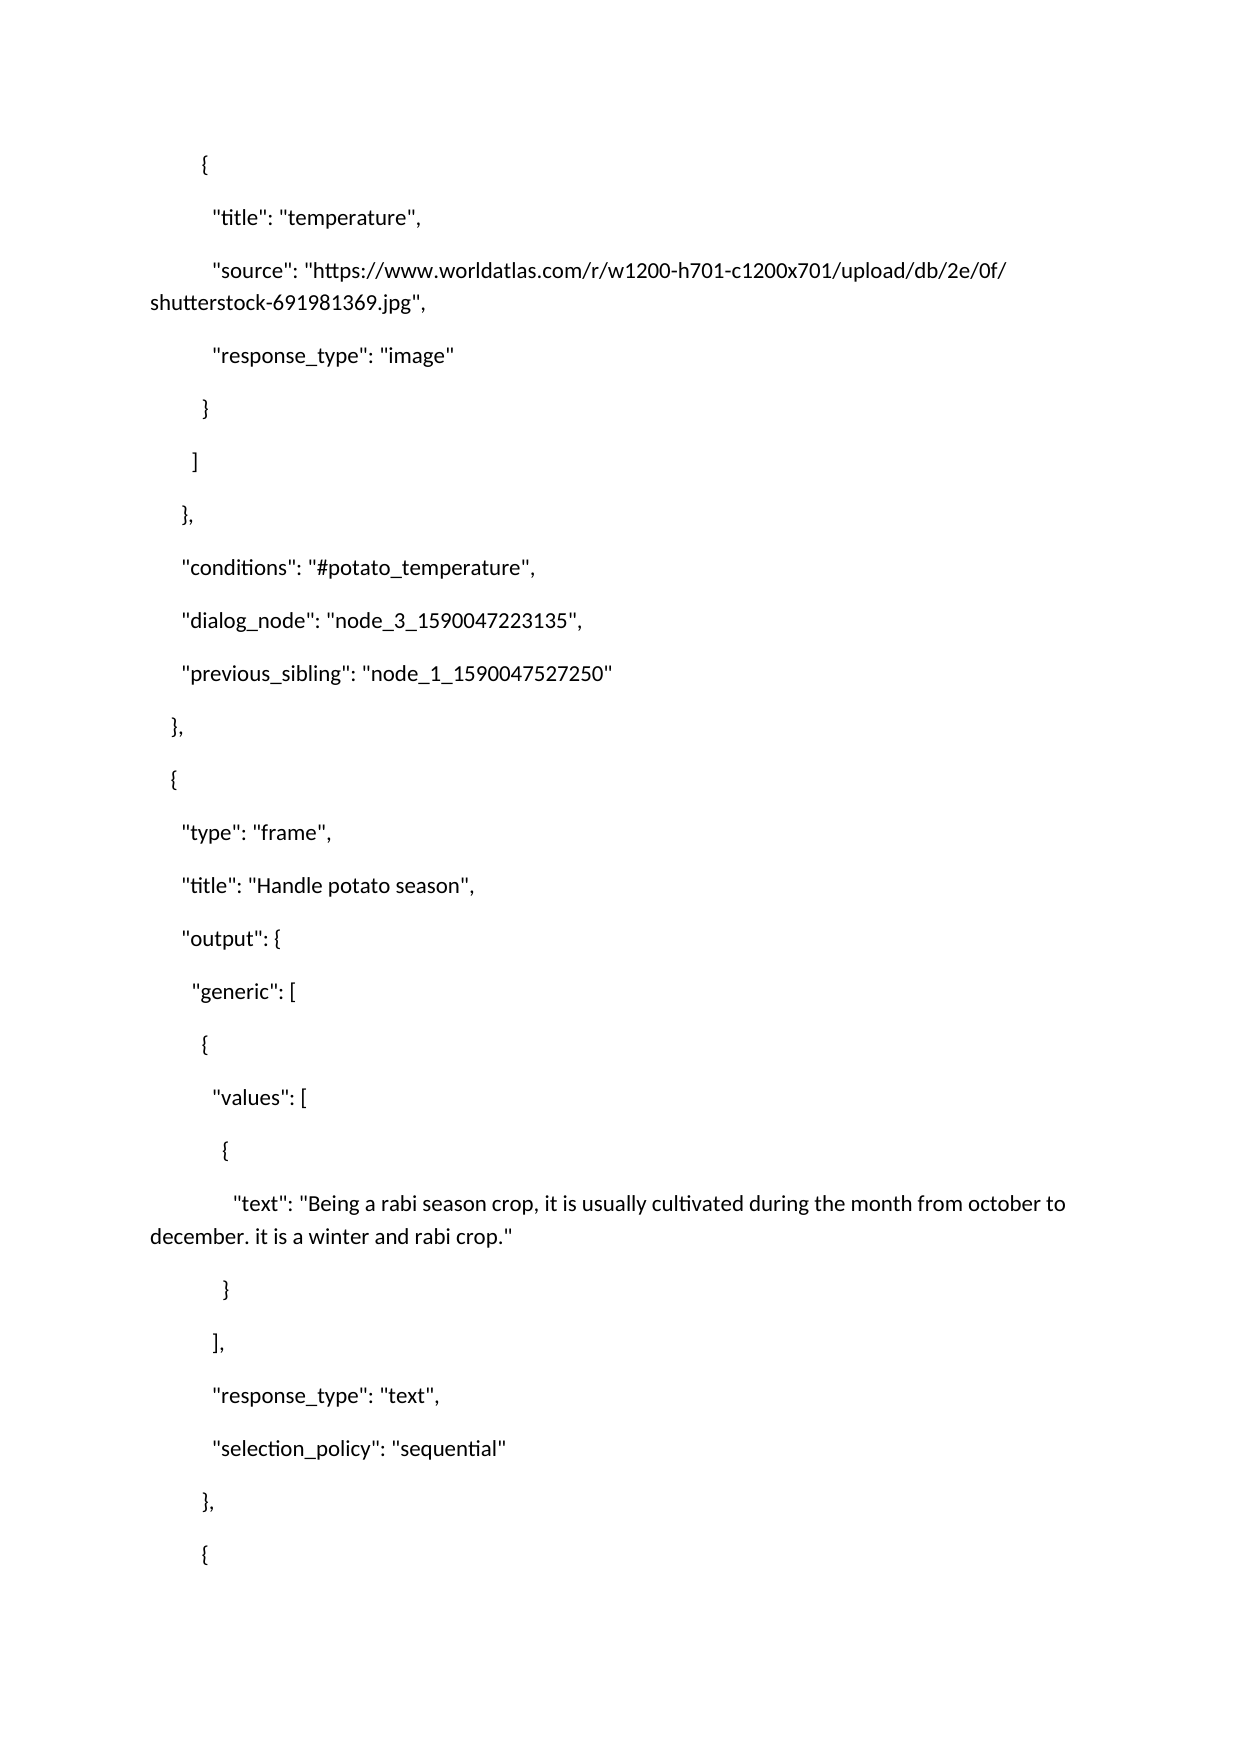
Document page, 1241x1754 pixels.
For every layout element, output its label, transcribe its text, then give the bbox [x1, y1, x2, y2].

text { [150, 1540, 1090, 1568]
text "values": [ [150, 1083, 1090, 1112]
text "generic": [ [150, 977, 1090, 1006]
text "type": "frame", [150, 818, 1090, 846]
text { [150, 1031, 1090, 1058]
text }, [150, 500, 1090, 528]
text "text": "Being a rabi season crop, it is usually cultivated during the month from october to december. it is a winter and rabi crop." [150, 1189, 1090, 1250]
text "response_type": "text", [150, 1381, 1090, 1409]
text { [150, 765, 1090, 793]
text "source": "https://www.worldatlas.com/r/w1200-h701-c1200x701/upload/db/2e/0f/shutterstock-691981369.jpg", [150, 256, 1090, 316]
text "output": { [150, 924, 1090, 952]
text "previous_sibling": "node_1_1590047527250" [150, 659, 1090, 687]
text "response_type": "image" [150, 341, 1090, 369]
text { [150, 1137, 1090, 1164]
text "conditions": "#potato_temperature", [150, 553, 1090, 581]
text "dialog_node": "node_3_1590047223135", [150, 606, 1090, 634]
text } [150, 1275, 1090, 1303]
text "title": "Handle potato season", [150, 871, 1090, 899]
text }, [150, 712, 1090, 740]
text { [150, 150, 1090, 178]
text } [150, 394, 1090, 422]
text "title": "temperature", [150, 203, 1090, 231]
text "selection_policy": "sequential" [150, 1434, 1090, 1462]
text ] [150, 447, 1090, 475]
text ], [150, 1328, 1090, 1356]
text }, [150, 1487, 1090, 1515]
